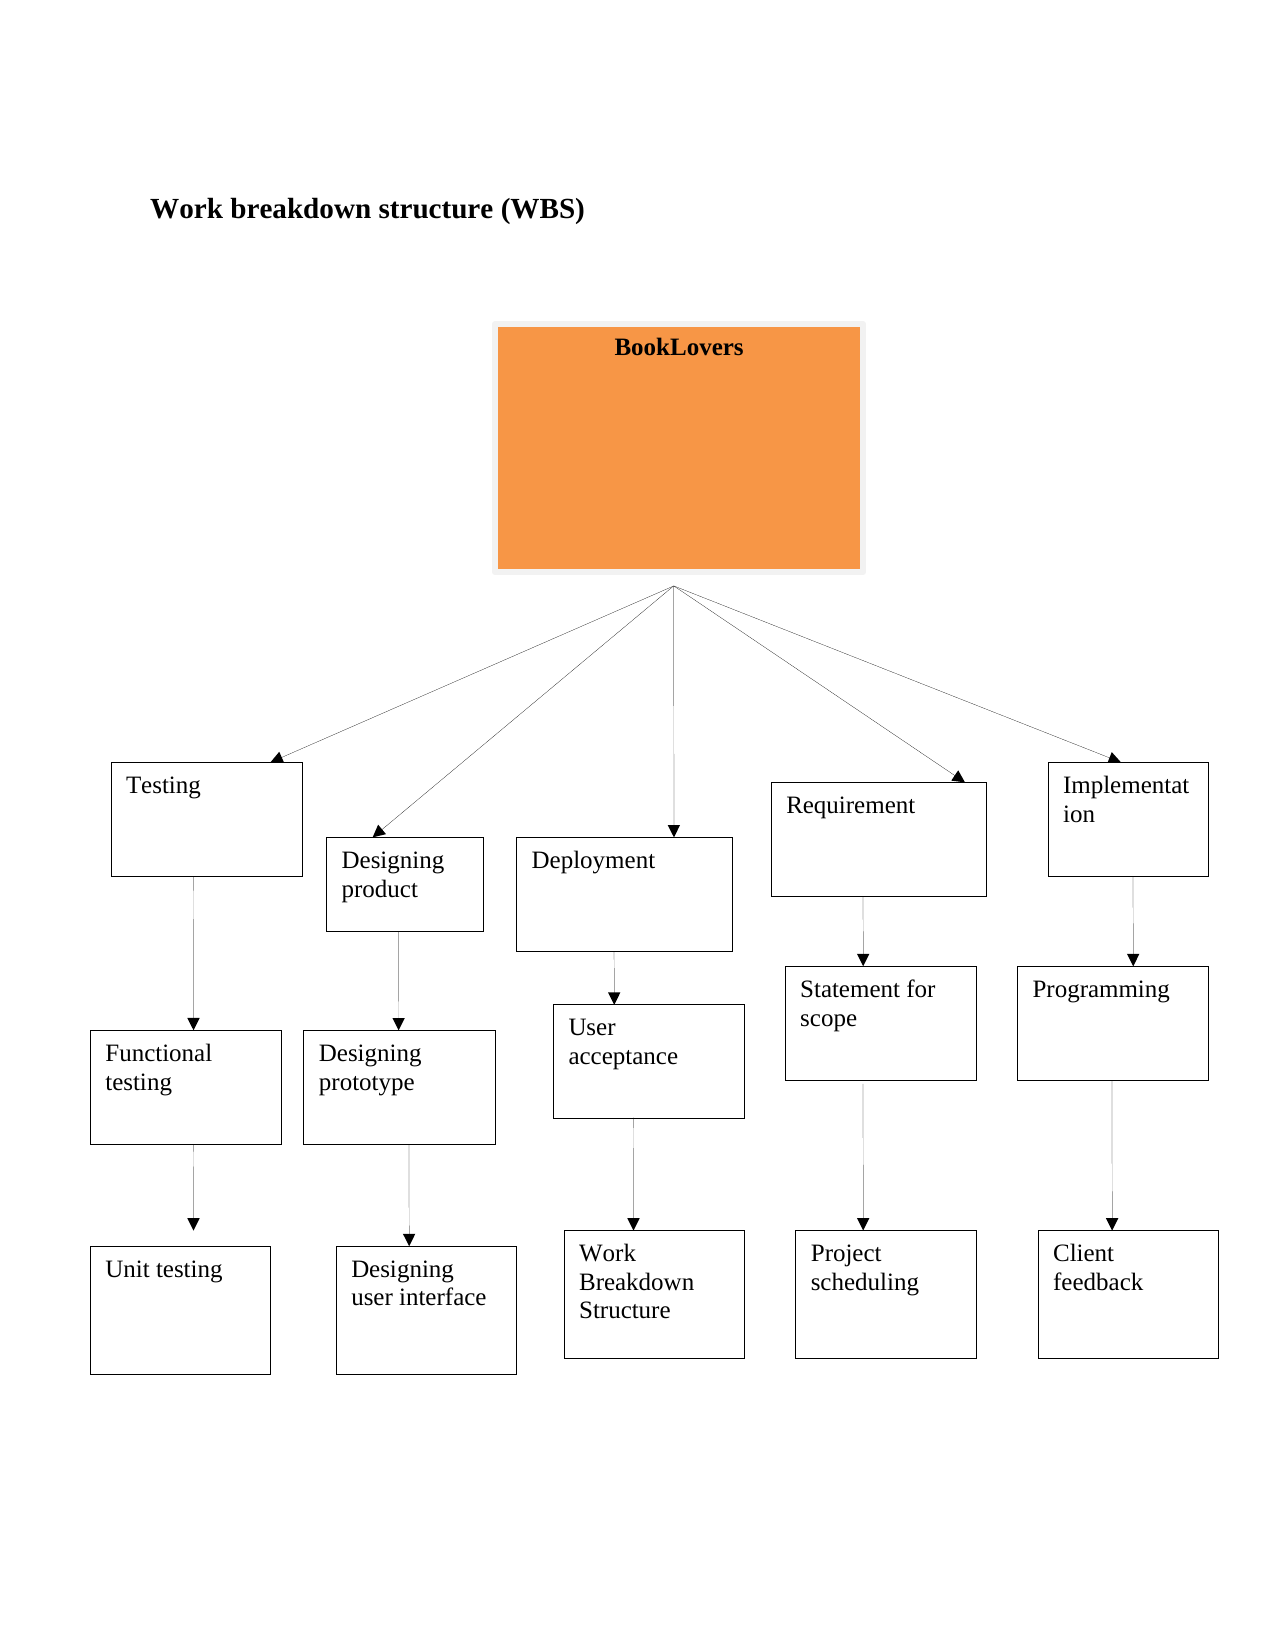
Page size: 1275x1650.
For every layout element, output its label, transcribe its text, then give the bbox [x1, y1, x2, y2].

subtitle Work breakdown structure (WBS) [150, 192, 1125, 225]
